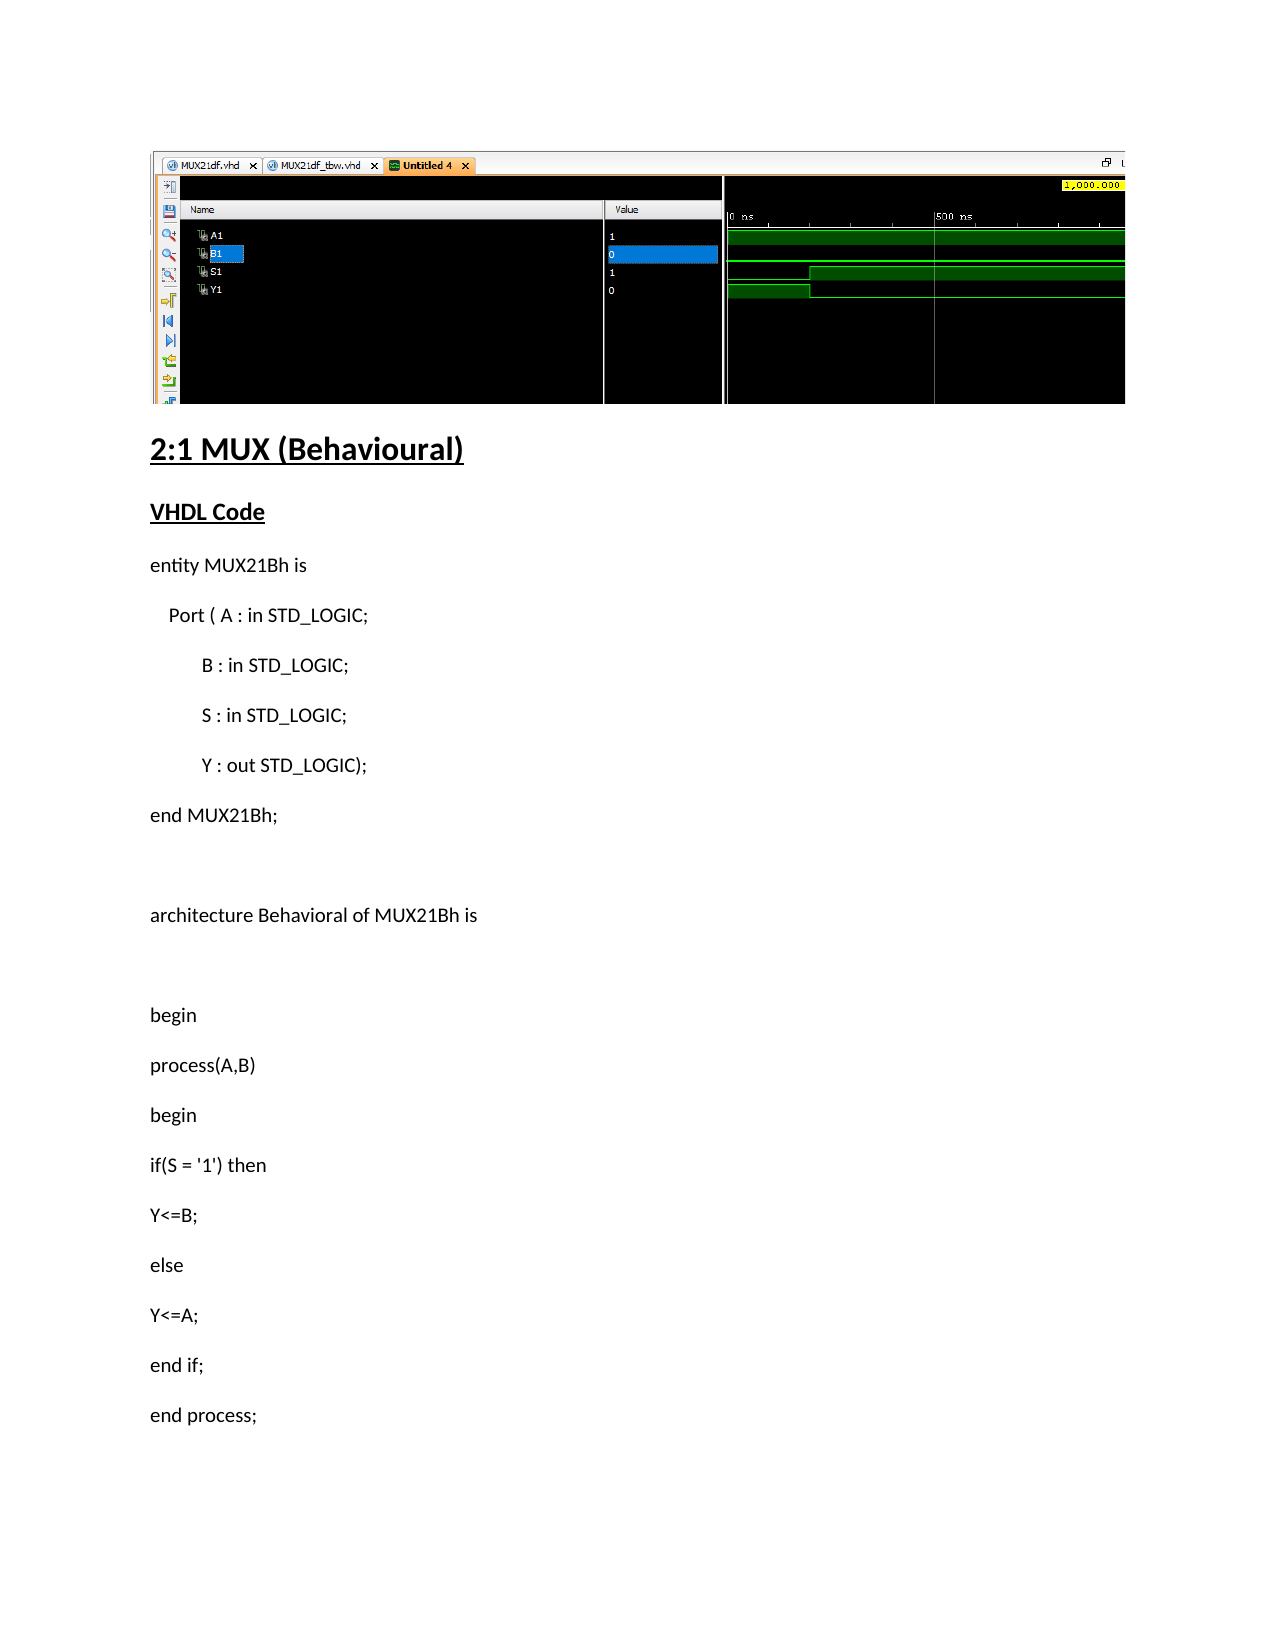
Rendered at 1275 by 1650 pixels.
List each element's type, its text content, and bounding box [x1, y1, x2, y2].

text VHDL Code [150, 496, 1125, 526]
text begin [150, 1002, 1125, 1027]
text B : in STD_LOGIC; [150, 652, 1125, 677]
text S : in STD_LOGIC; [150, 702, 1125, 727]
text end if; [150, 1352, 1125, 1377]
text entity MUX21Bh is [150, 552, 1125, 577]
text Y : out STD_LOGIC); [150, 752, 1125, 777]
text Y<=A; [150, 1302, 1125, 1327]
text Port ( A : in STD_LOGIC; [150, 602, 1125, 627]
text 2:1 MUX (Behavioural) [150, 428, 1125, 469]
text else [150, 1252, 1125, 1277]
text end MUX21Bh; [150, 802, 1125, 827]
text begin [150, 1102, 1125, 1127]
text end process; [150, 1402, 1125, 1427]
text if(S = '1') then [150, 1152, 1125, 1177]
text architecture Behavioral of MUX21Bh is [150, 902, 1125, 927]
text process(A,B) [150, 1052, 1125, 1077]
picture [150, 150, 1125, 404]
text Y<=B; [150, 1202, 1125, 1227]
